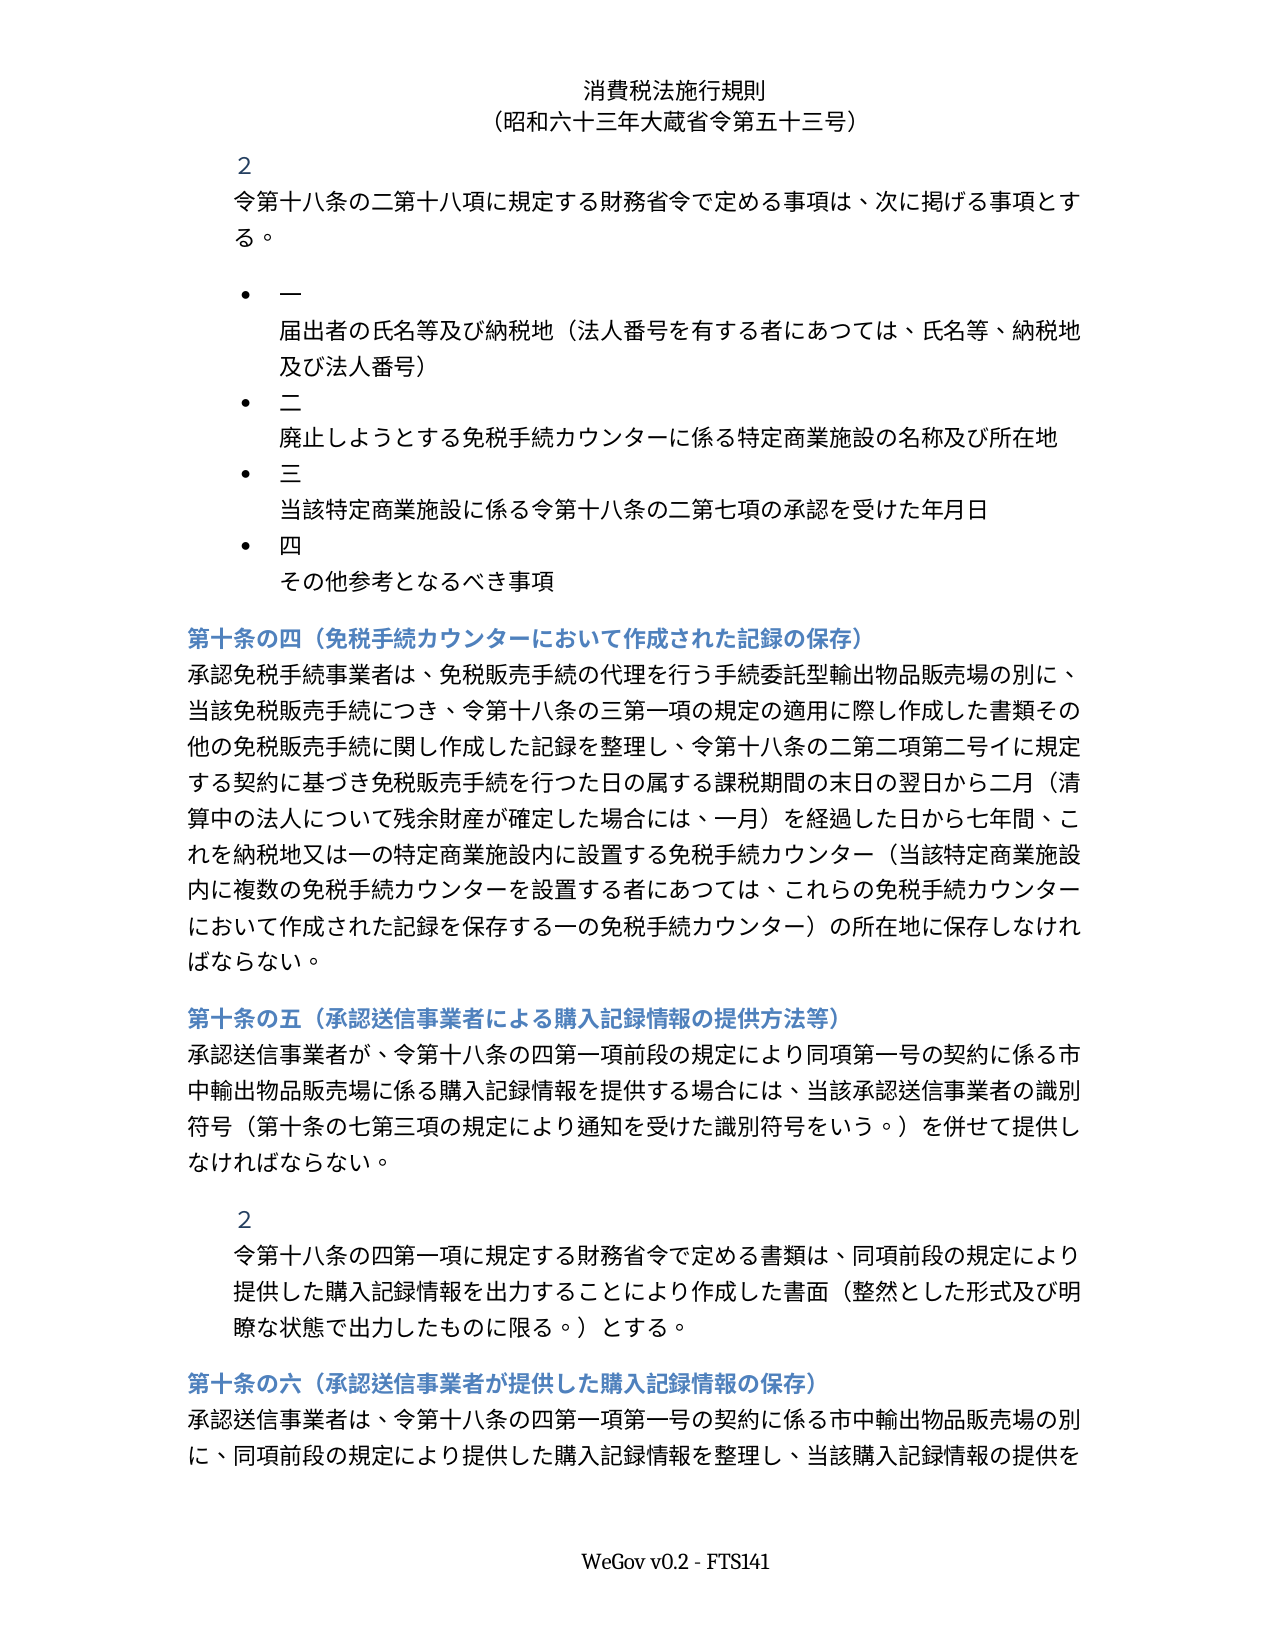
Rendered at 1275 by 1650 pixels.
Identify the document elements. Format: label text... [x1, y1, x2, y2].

subtitle 第十条の六（承認送信事業者が提供した購入記録情報の保存） [187, 1368, 1087, 1399]
subtitle 第十条の四（免税手続カウンターにおいて作成された記録の保存） [187, 623, 1087, 654]
list 四 その他参考となるべき事項 [242, 530, 1087, 597]
subtitle ２ [233, 150, 1087, 181]
list 三 当該特定商業施設に係る令第十八条の二第七項の承認を受けた年月日 [242, 458, 1087, 526]
subtitle ２ [233, 1204, 1087, 1235]
text 承認免税手続事業者は、免税販売手続の代理を行う手続委託型輸出物品販売場の別に、当該免税販売手続につき、令第十八条の三第一項の規定の適用に際し作成した書類その他の免税販売手続に関し作成した記録を整理し、令第十八条の二第二項第二号イに規定する契約に基づき免税販売手続を行つた日の属する課税期間の末日の翌日から二月（清算中の法人について残余財産が確定した場合には、一月）を経過した日から七年間、これを納税地又は一の特定商業施設内に設置する免税手続カウンター（当該特定商業施設内に複数の免税手続カウンターを設置する者にあつては、これらの免税手続カウンターにおいて作成された記録を保存する一の免税手続カウンター）の所在地に保存しなければならない。 [187, 659, 1087, 978]
text 令第十八条の二第十八項に規定する財務省令で定める事項は、次に掲げる事項とする。 [233, 186, 1087, 253]
list 二 廃止しようとする免税手続カウンターに係る特定商業施設の名称及び所在地 [242, 386, 1087, 454]
subtitle 第十条の五（承認送信事業者による購入記録情報の提供方法等） [187, 1003, 1087, 1034]
text 令第十八条の四第一項に規定する財務省令で定める書類は、同項前段の規定により提供した購入記録情報を出力することにより作成した書面（整然とした形式及び明瞭な状態で出力したものに限る。）とする。 [233, 1239, 1087, 1343]
text 承認送信事業者が、令第十八条の四第一項前段の規定により同項第一号の契約に係る市中輸出物品販売場に係る購入記録情報を提供する場合には、当該承認送信事業者の識別符号（第十条の七第三項の規定により通知を受けた識別符号をいう。）を併せて提供しなければならない。 [187, 1039, 1087, 1178]
list 一 届出者の氏名等及び納税地（法人番号を有する者にあつては、氏名等、納税地及び法人番号） [242, 279, 1087, 382]
